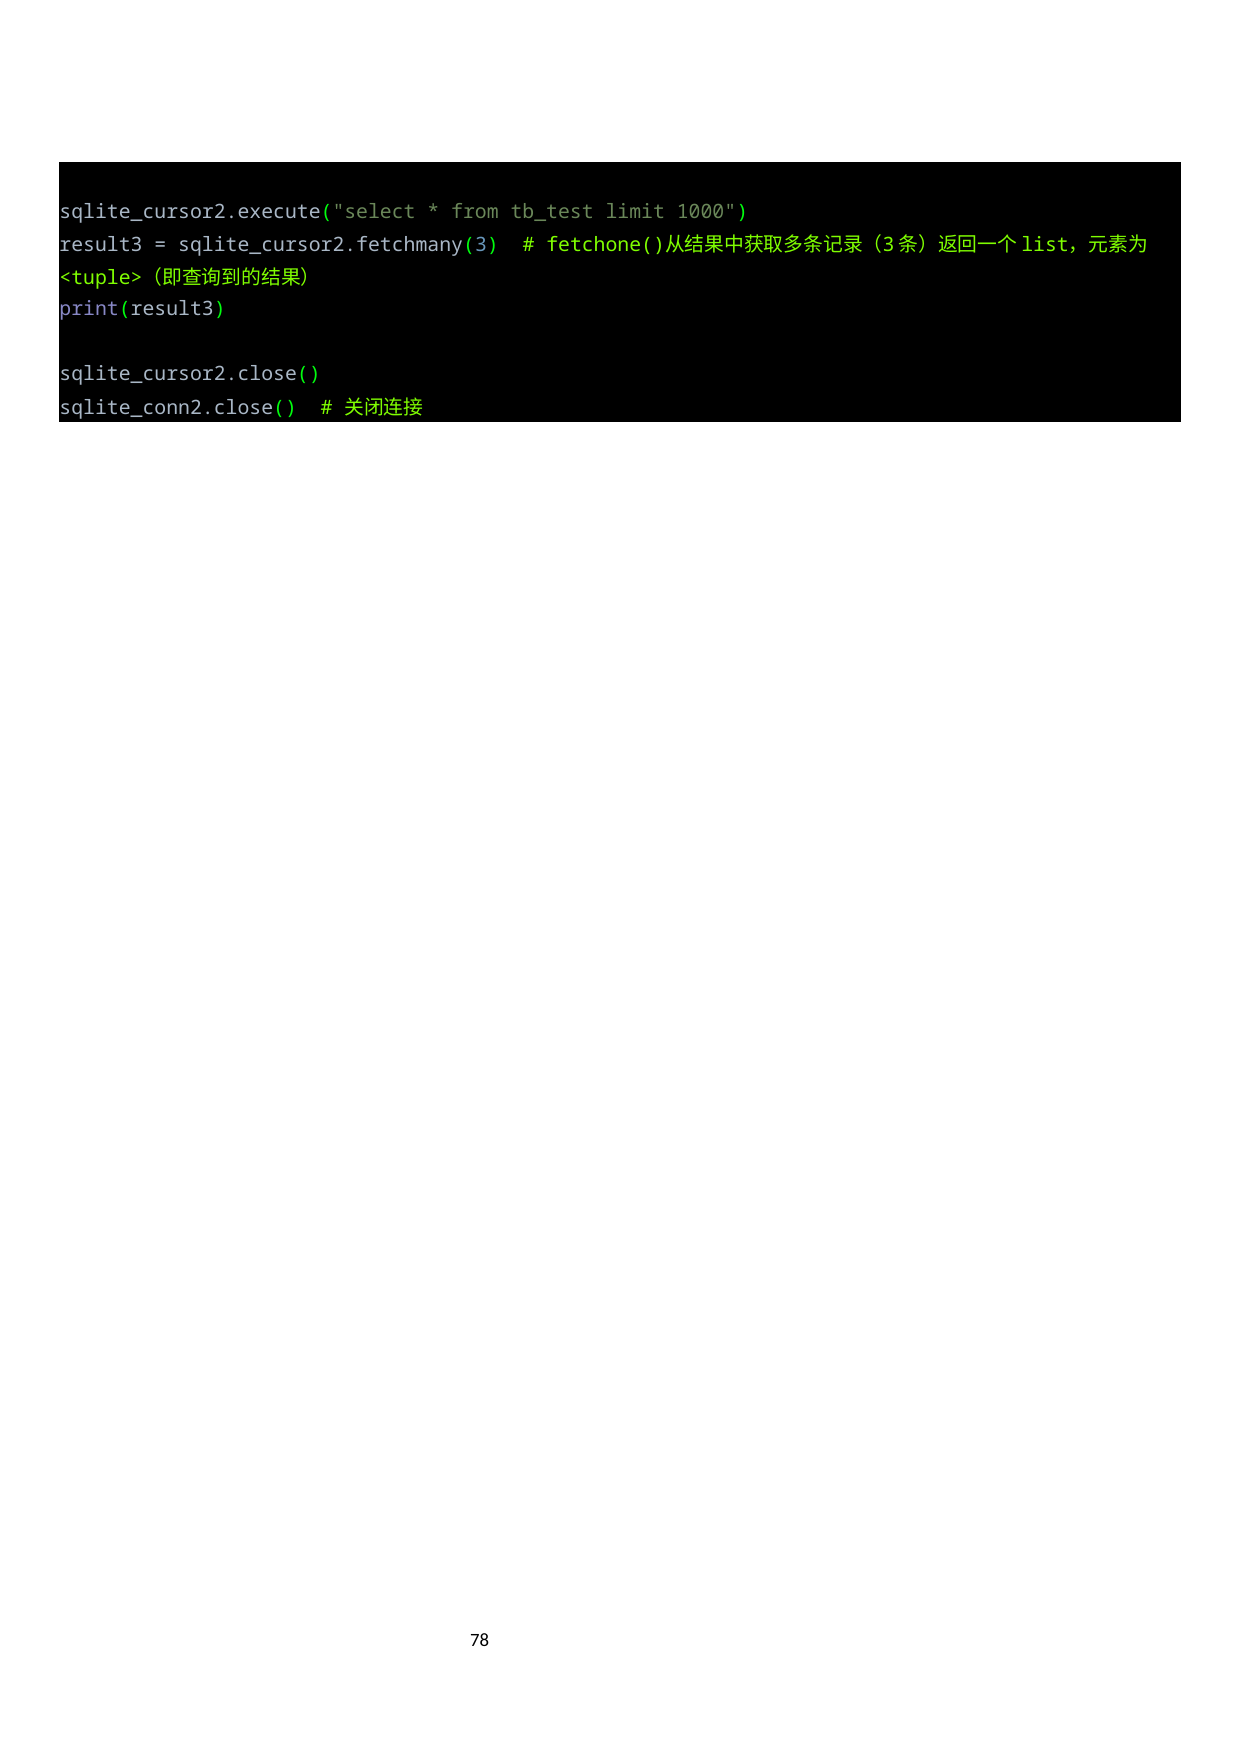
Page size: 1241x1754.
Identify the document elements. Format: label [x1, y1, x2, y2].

text [59, 162, 1181, 422]
